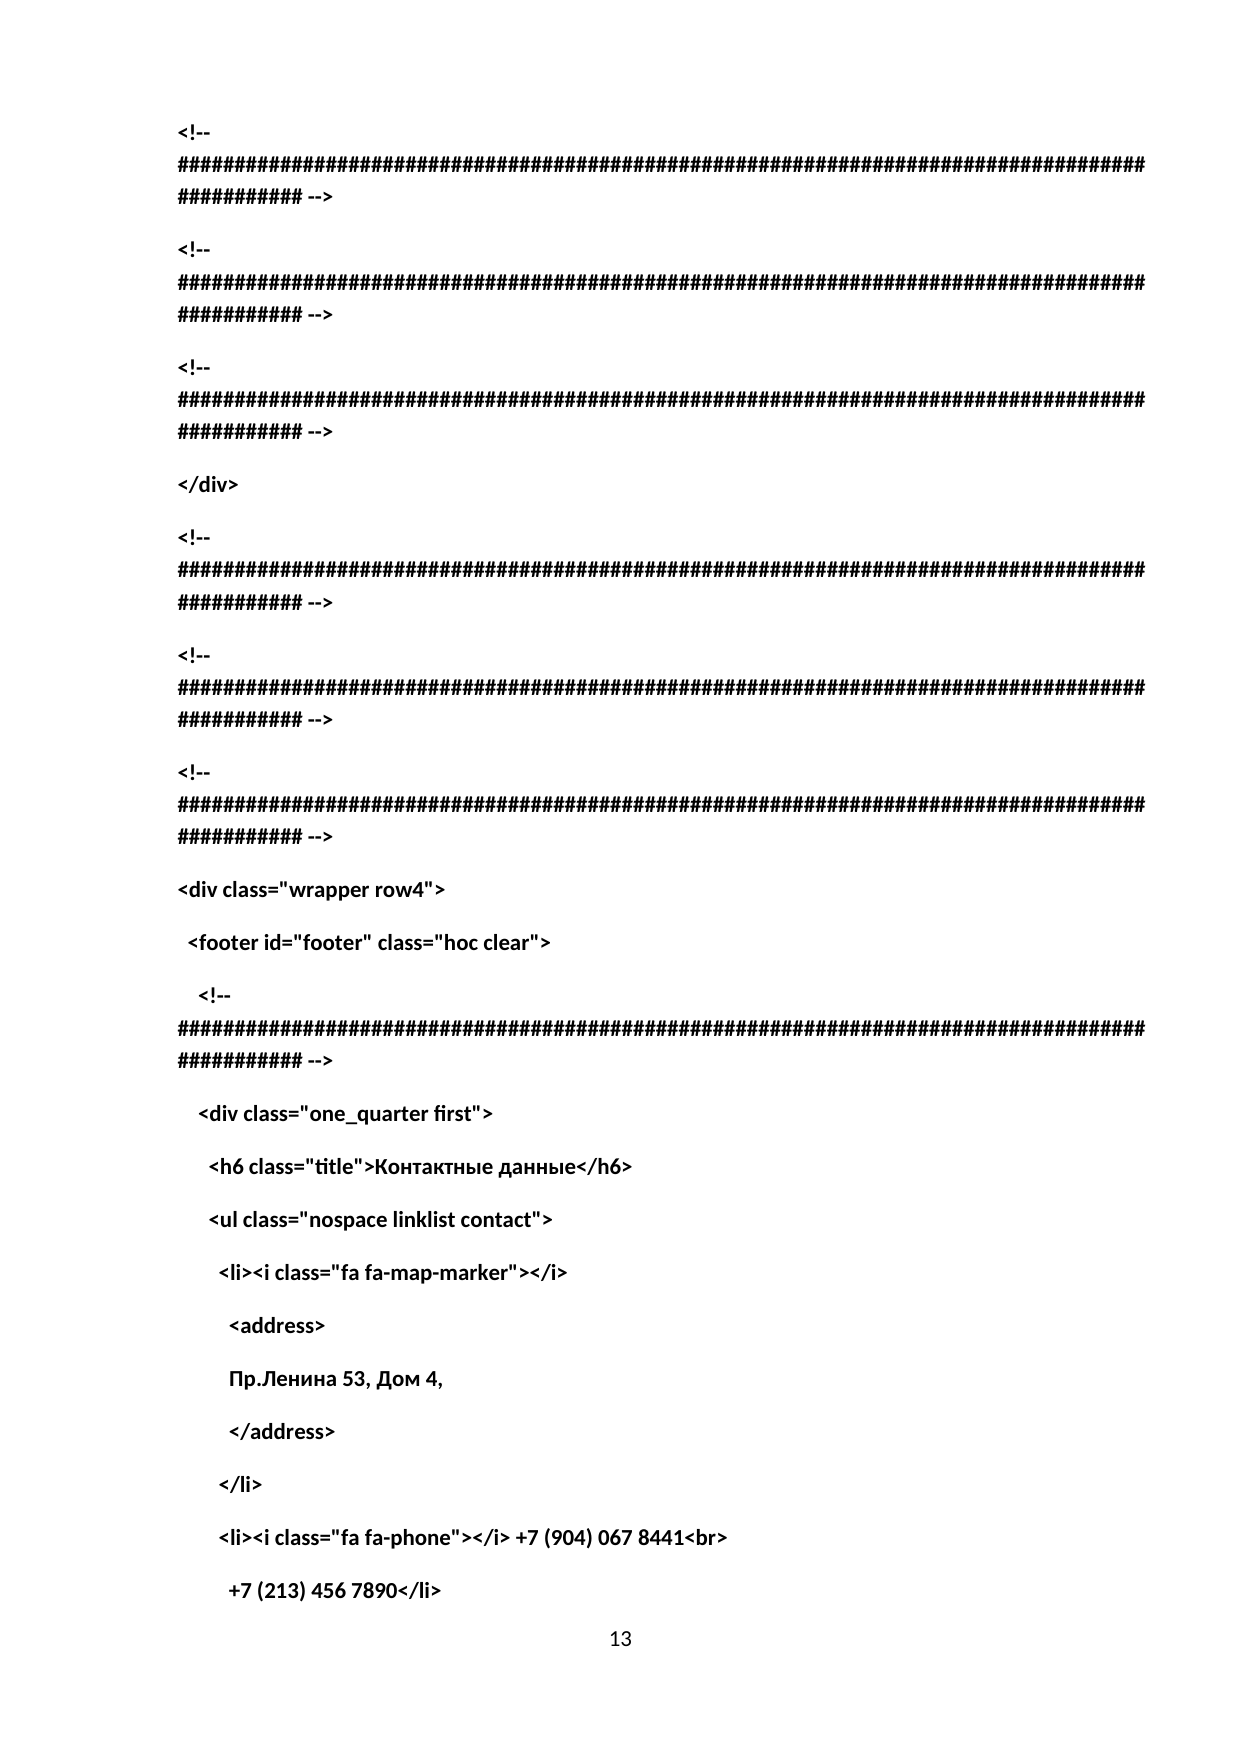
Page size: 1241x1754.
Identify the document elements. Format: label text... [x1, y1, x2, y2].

text <ul class="nospace linklist contact"> [177, 1205, 1152, 1233]
text <div class="wrapper row4"> [177, 876, 1152, 903]
text </li> [177, 1470, 1152, 1498]
text <div class="one_quarter first"> [177, 1099, 1152, 1127]
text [177, 236, 1152, 328]
text <footer id="footer" class="hoc clear"> [177, 928, 1152, 957]
text <h6 class="title">Контактные данные</h6> [177, 1152, 1152, 1180]
text <!-- ################################################################################################ --> [177, 758, 1152, 851]
text <!-- ################################################################################################ --> [177, 523, 1152, 616]
text +7 (213) 456 7890</li> [177, 1576, 1152, 1604]
text </div> [177, 470, 1152, 498]
text </address> [177, 1417, 1152, 1445]
text <address> [177, 1311, 1152, 1339]
text <!-- ################################################################################################ --> [177, 641, 1152, 733]
text <li><i class="fa fa-map-marker"></i> [177, 1258, 1152, 1286]
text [177, 118, 1152, 211]
text <!-- ################################################################################################ --> [177, 982, 1152, 1074]
text Пр.Ленина 53, Дом 4, [177, 1364, 1152, 1392]
text <li><i class="fa fa-phone"></i> +7 (904) 067 8441<br> [177, 1523, 1152, 1551]
text <!-- ################################################################################################ --> [177, 353, 1152, 445]
